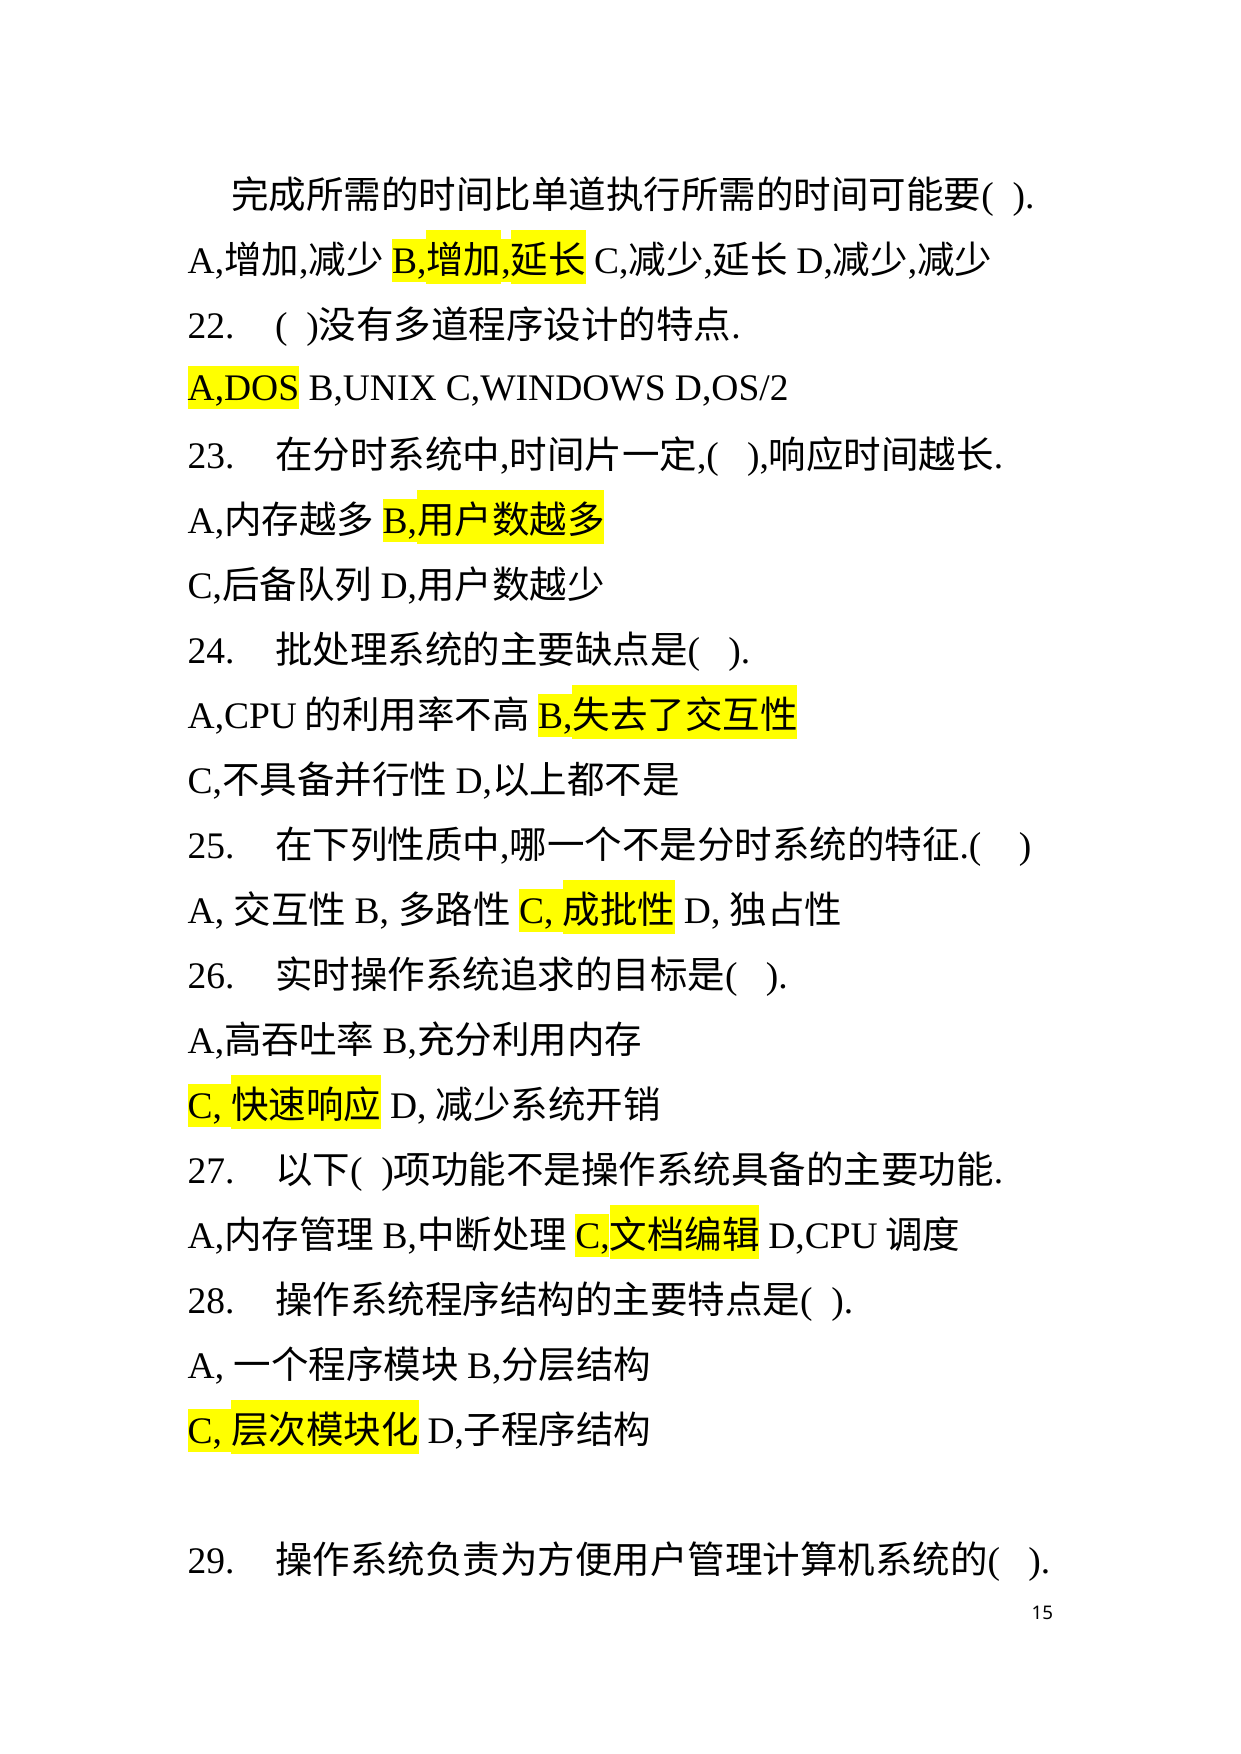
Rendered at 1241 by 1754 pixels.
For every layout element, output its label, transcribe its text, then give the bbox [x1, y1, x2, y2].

text A,内存管理 B,中断处理 C,文档编辑 D,CPU调度 [187, 1200, 1053, 1265]
text C, 快速响应 D, 减少系统开销 [187, 1070, 1053, 1135]
text A,内存越多 B,用户数越多 [187, 485, 1053, 550]
text A,增加,减少 B,增加,延长 C,减少,延长 D,减少,减少 [187, 225, 1053, 290]
list ( )没有多道程序设计的特点. [187, 290, 1053, 355]
list 以下( )项功能不是操作系统具备的主要功能. [187, 1135, 1053, 1200]
text A,DOS B,UNIX C,WINDOWS D,OS/2 [187, 355, 1053, 420]
text A,高吞吐率 B,充分利用内存 [187, 1005, 1053, 1070]
list 操作系统程序结构的主要特点是( ). [187, 1265, 1053, 1330]
list 实时操作系统追求的目标是( ). [187, 940, 1053, 1005]
list 批处理系统的主要缺点是( ). [187, 615, 1053, 680]
text C, 层次模块化 D,子程序结构 [187, 1395, 1053, 1460]
list 操作系统负责为方便用户管理计算机系统的( ). [187, 1525, 1053, 1590]
list 在下列性质中,哪一个不是分时系统的特征.( ) [187, 810, 1053, 875]
text A,CPU的利用率不高 B,失去了交互性 [187, 680, 1053, 745]
list 在分时系统中,时间片一定,( ),响应时间越长. [187, 420, 1053, 485]
text A, 一个程序模块 B,分层结构 [187, 1330, 1053, 1395]
text A, 交互性 B, 多路性 C, 成批性 D, 独占性 [187, 875, 1053, 940]
text C,后备队列 D,用户数越少 [187, 550, 1053, 615]
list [187, 160, 1053, 225]
text C,不具备并行性 D,以上都不是 [187, 745, 1053, 810]
